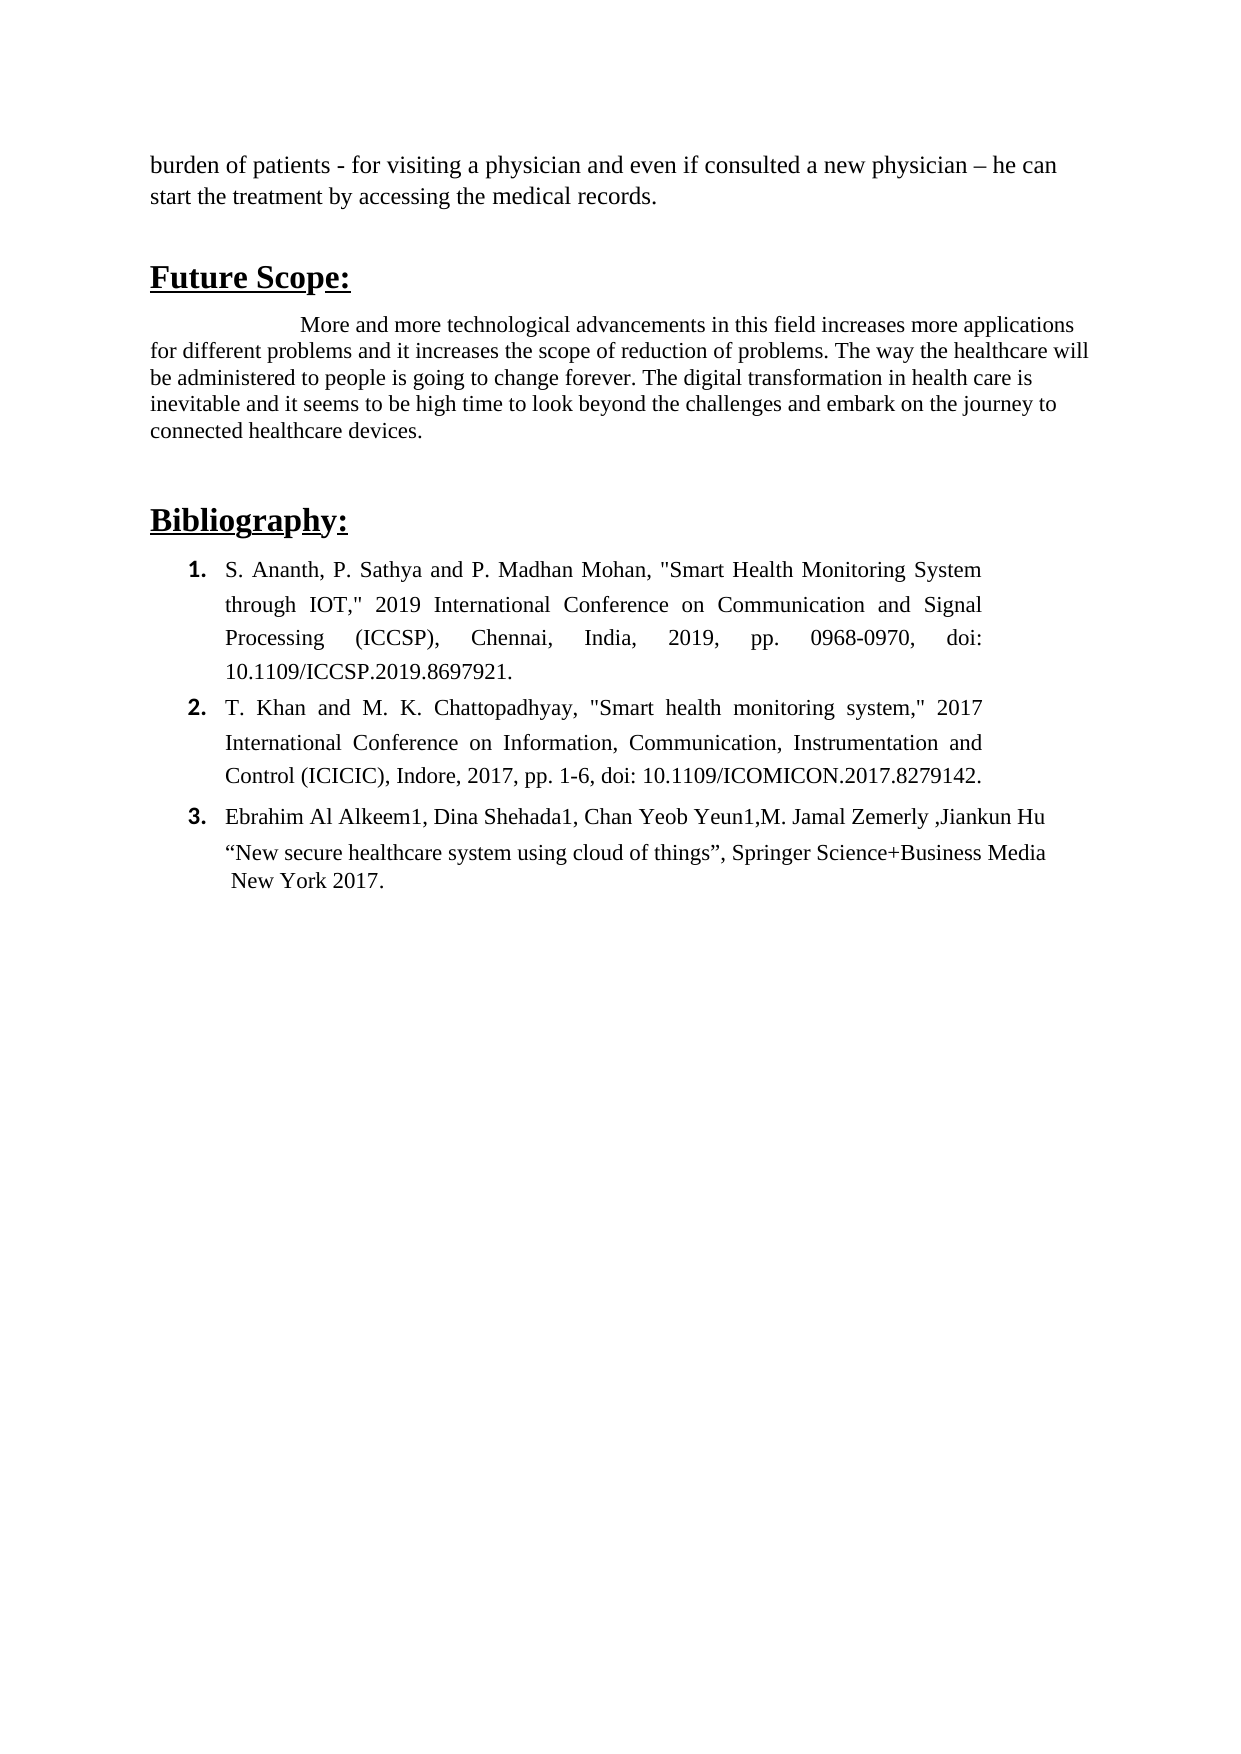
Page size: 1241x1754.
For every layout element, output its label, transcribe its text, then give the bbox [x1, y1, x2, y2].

text Future Scope: [149, 257, 1090, 296]
list S. Ananth, P. Sathya and P. Madhan Mohan, "Smart Health Monitoring System through IOT," 2019 International Conference on Communication and Signal Processing (ICCSP), Chennai, India, 2019, pp. 0968-0970, doi: 10.1109/ICCSP.2019.8697921. [187, 553, 983, 684]
list Ebrahim Al Alkeem1, Dina Shehada1, Chan Yeob Yeun1,M. Jamal Zemerly ,Jiankun Hu [187, 801, 1088, 831]
list T. Khan and M. K. Chattopadhyay, "Smart health monitoring system," 2017 International Conference on Information, Communication, Instrumentation and Control (ICICIC), Indore, 2017, pp. 1-6, doi: 10.1109/ICOMICON.2017.8279142. [187, 691, 983, 789]
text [150, 150, 1090, 210]
text More and more technological advancements in this field increases more applications for different problems and it increases the scope of reduction of problems. The way the healthcare will be administered to people is going to change forever. The digital transformation in health care is inevitable and it seems to be high time to look beyond the challenges and embark on the journey to connected healthcare devices. [150, 311, 1090, 443]
text Bibliography: [150, 500, 983, 538]
text “New secure healthcare system using cloud of things”, Springer Science+Business Media New York 2017. [149, 839, 1088, 894]
